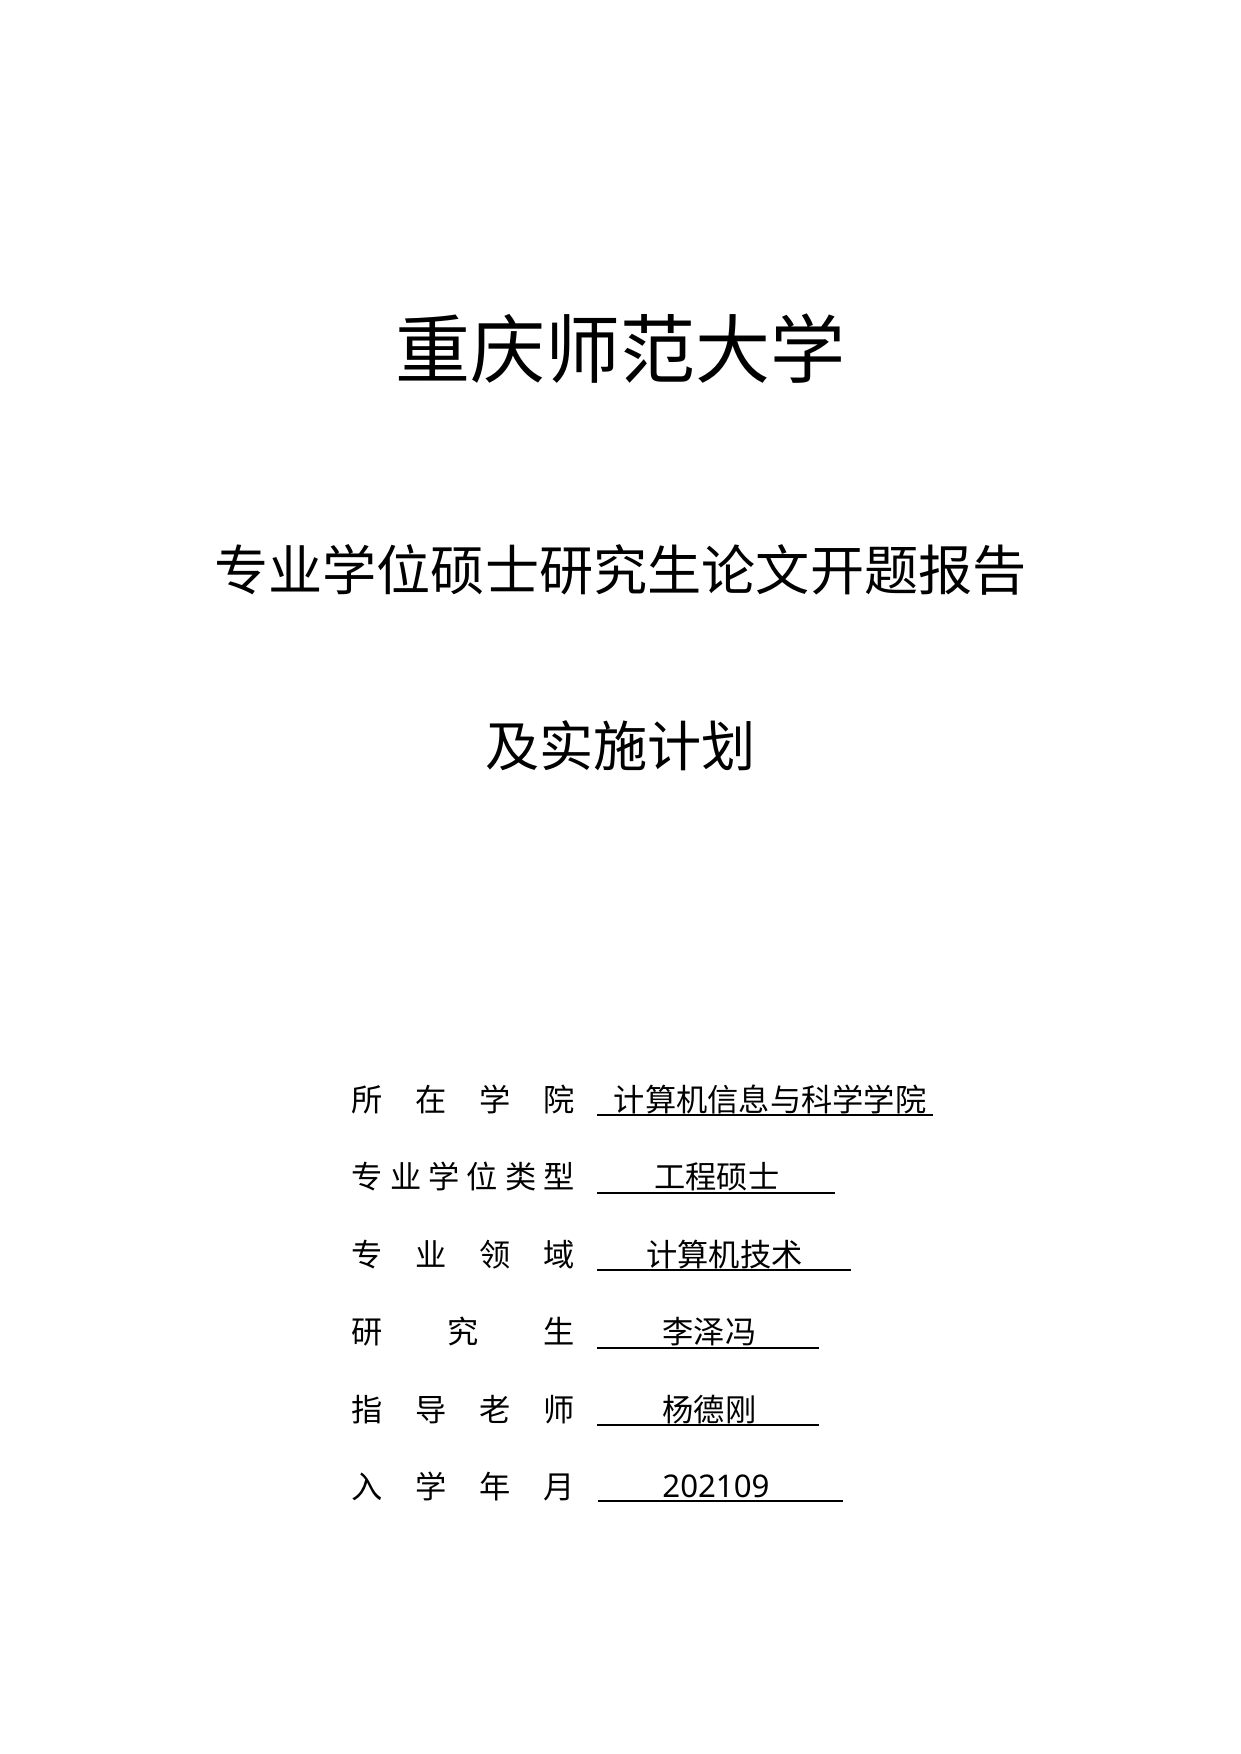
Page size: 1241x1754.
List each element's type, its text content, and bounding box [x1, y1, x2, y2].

table_cell 指导老师 [340, 1375, 586, 1453]
table_cell 专业学位类型 [340, 1143, 586, 1220]
text 重庆师范大学 [187, 280, 1053, 410]
table_cell 入学年月 [340, 1453, 586, 1530]
table_header 所在学院 [340, 1065, 586, 1143]
table_cell 研究生 [340, 1298, 586, 1375]
text 及实施计划 [187, 694, 1053, 792]
table_cell 杨德刚 [586, 1375, 996, 1453]
table_cell 工程硕士 [586, 1143, 996, 1220]
text 专业学位硕士研究生论文开题报告 [187, 518, 1053, 616]
table_cell 专业领域 [340, 1220, 586, 1298]
table_cell 李泽冯 [586, 1298, 996, 1375]
table_cell 202109 [586, 1453, 996, 1530]
table_cell 计算机技术 [586, 1220, 996, 1298]
table_header 计算机信息与科学学院 [586, 1065, 996, 1143]
